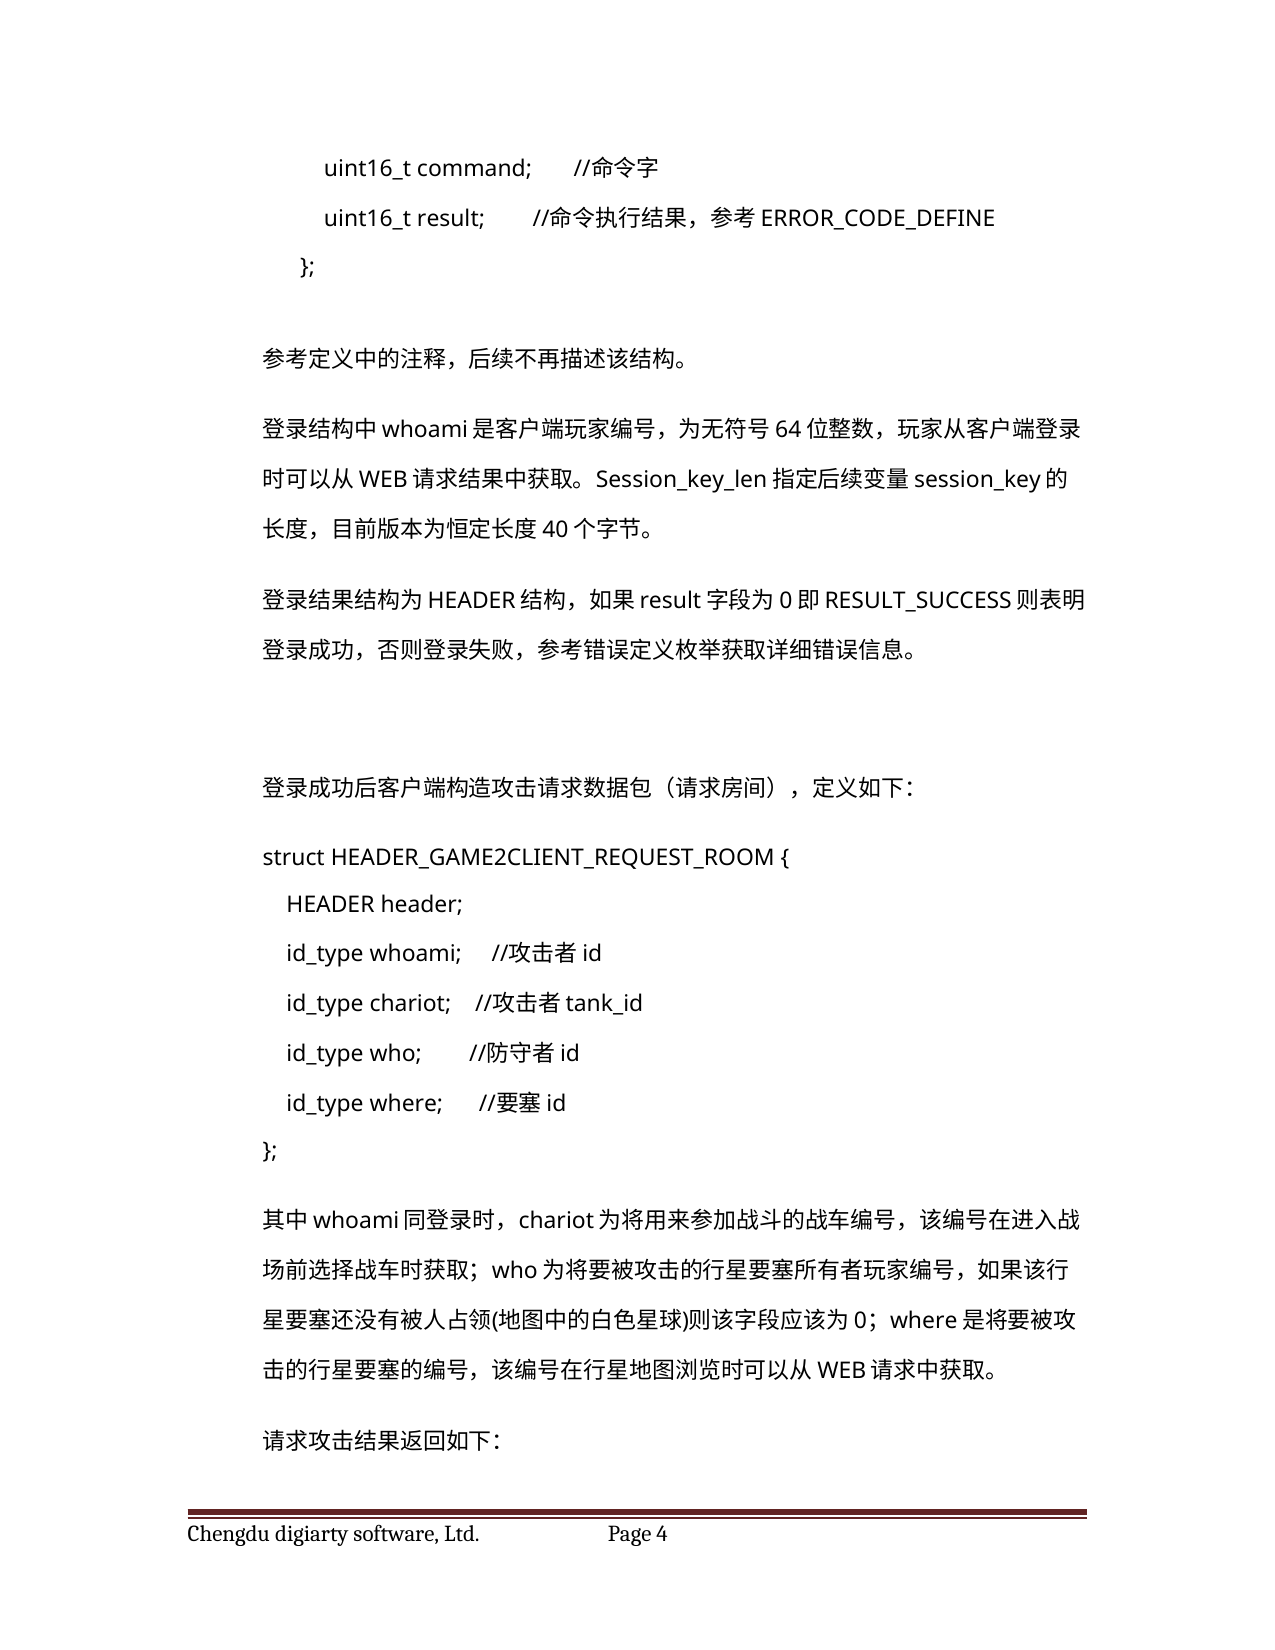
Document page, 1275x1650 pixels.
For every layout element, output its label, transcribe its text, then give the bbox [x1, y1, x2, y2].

text 登录结构中whoami是客户端玩家编号，为无符号64位整数，玩家从客户端登录时可以从WEB请求结果中获取。Session_key_len指定后续变量session_key的长度，目前版本为恒定长度40个字节。 [262, 411, 1087, 544]
text 登录结果结构为HEADER结构，如果result字段为0即RESULT_SUCCESS则表明登录成功，否则登录失败，参考错误定义枚举获取详细错误信息。 [262, 582, 1087, 665]
text 参考定义中的注释，后续不再描述该结构。 [187, 341, 1087, 374]
text }; [262, 1134, 1087, 1166]
text id_type whoami; //攻击者id [262, 934, 1087, 968]
text id_type who; //防守者id [262, 1034, 1087, 1068]
text id_type where; //要塞id [262, 1084, 1087, 1118]
text 登录成功后客户端构造攻击请求数据包（请求房间），定义如下： [262, 770, 1087, 803]
text struct HEADER_GAME2CLIENT_REQUEST_ROOM { [262, 841, 1087, 872]
text 其中whoami同登录时，chariot为将用来参加战斗的战车编号，该编号在进入战场前选择战车时获取；who为将要被攻击的行星要塞所有者玩家编号，如果该行星要塞还没有被人占领(地图中的白色星球)则该字段应该为0；where是将要被攻击的行星要塞的编号，该编号在行星地图浏览时可以从WEB请求中获取。 [262, 1202, 1087, 1385]
text uint16_t command; //命令字 [300, 150, 1087, 183]
text }; [300, 250, 1087, 281]
text HEADER header; [262, 888, 1087, 919]
text id_type chariot; //攻击者tank_id [262, 984, 1087, 1018]
text uint16_t result; //命令执行结果，参考ERROR_CODE_DEFINE [300, 200, 1087, 233]
text 请求攻击结果返回如下： [187, 1423, 1087, 1456]
